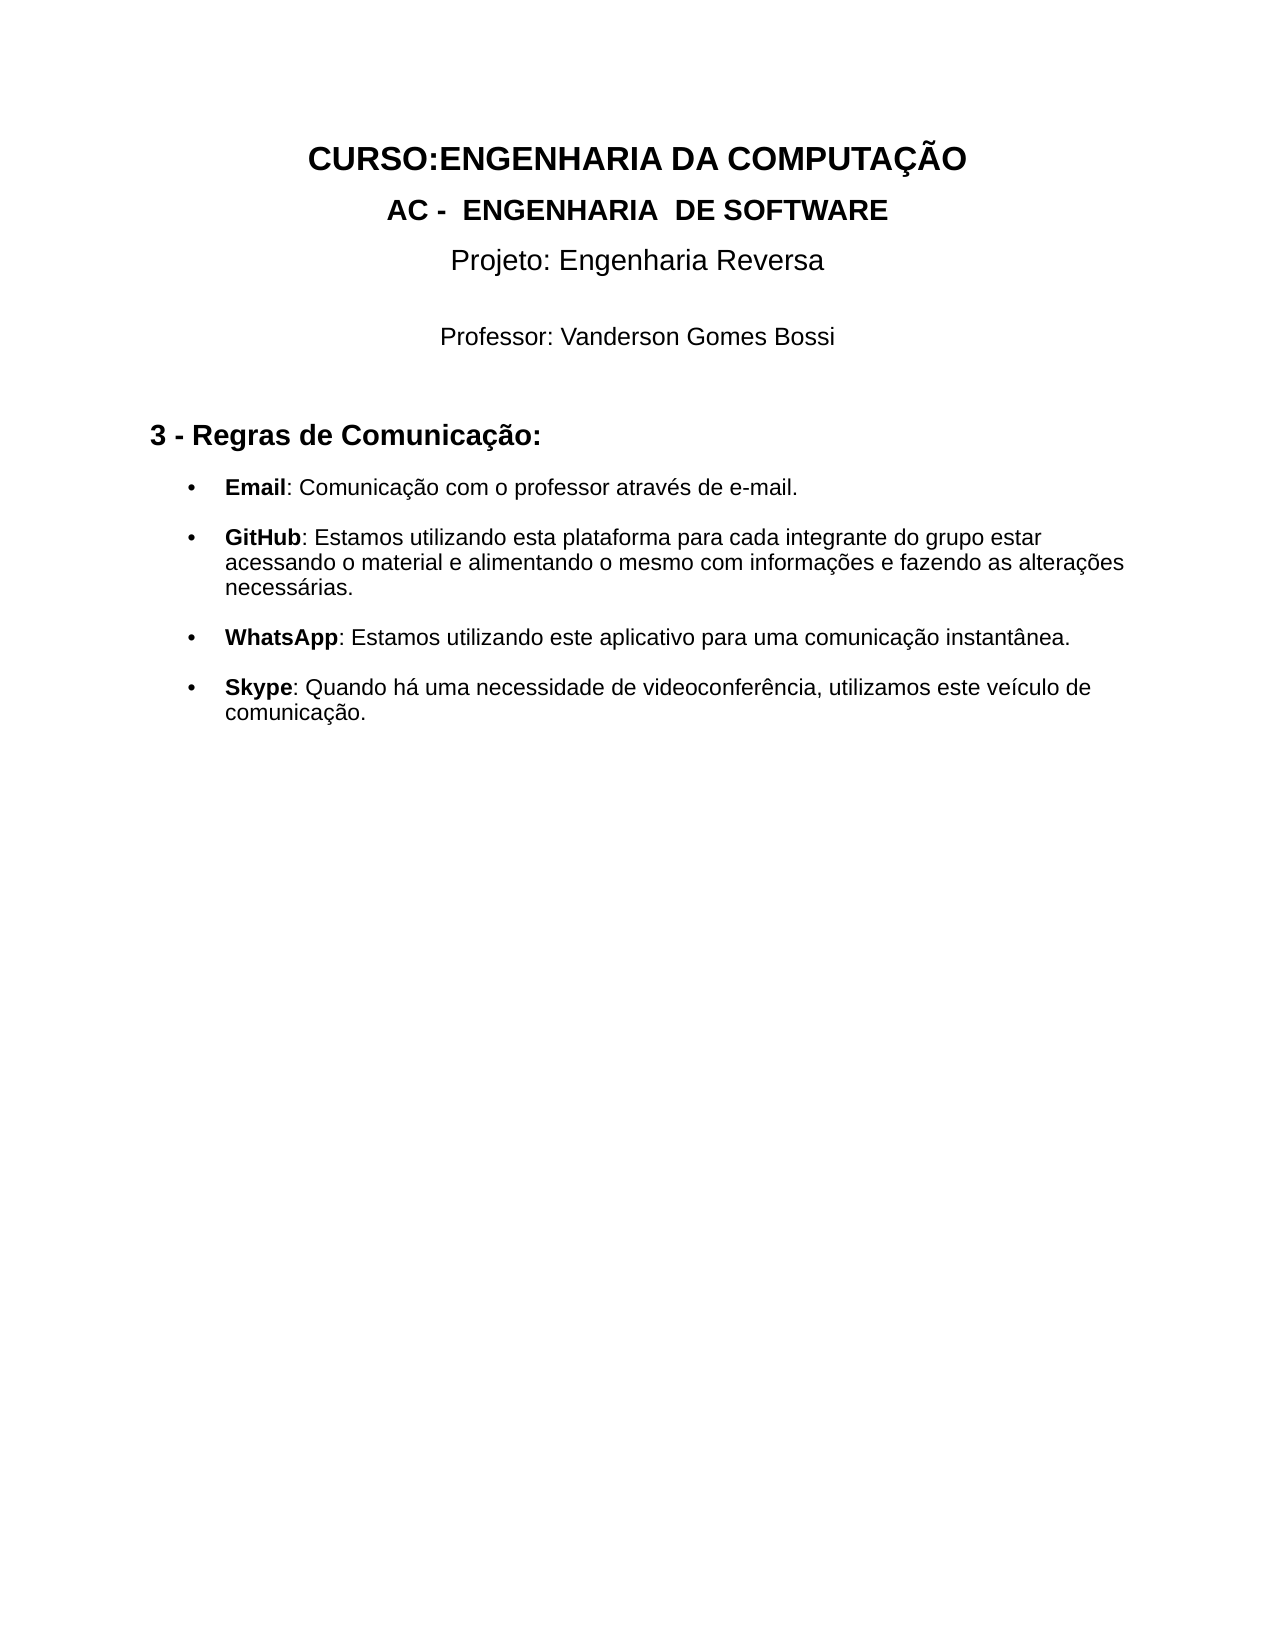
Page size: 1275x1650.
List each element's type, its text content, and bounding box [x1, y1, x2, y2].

text 3 - Regras de Comunicação: [150, 425, 1125, 450]
list GitHub: Estamos utilizando esta plataforma para cada integrante do grupo estar acessando o material e alimentando o mesmo com informações e fazendo as alterações necessárias. [187, 525, 1125, 600]
list Email: Comunicação com o professor através de e-mail. [187, 475, 1125, 500]
text Projeto: Engenharia Reversa [150, 250, 1125, 275]
list WhatsApp: Estamos utilizando este aplicativo para uma comunicação instantânea. [187, 625, 1125, 650]
text AC - ENGENHARIA DE SOFTWARE [150, 200, 1125, 225]
text CURSO:ENGENHARIA DA COMPUTAÇÃO [150, 150, 906, 175]
list Skype: Quando há uma necessidade de videoconferência, utilizamos este veículo de comunicação. [187, 675, 1125, 725]
text Professor: Vanderson Gomes Bossi [150, 325, 1125, 350]
text CURSO:ENGENHARIA DA COMPUTAÇÃO [899, 150, 1125, 175]
